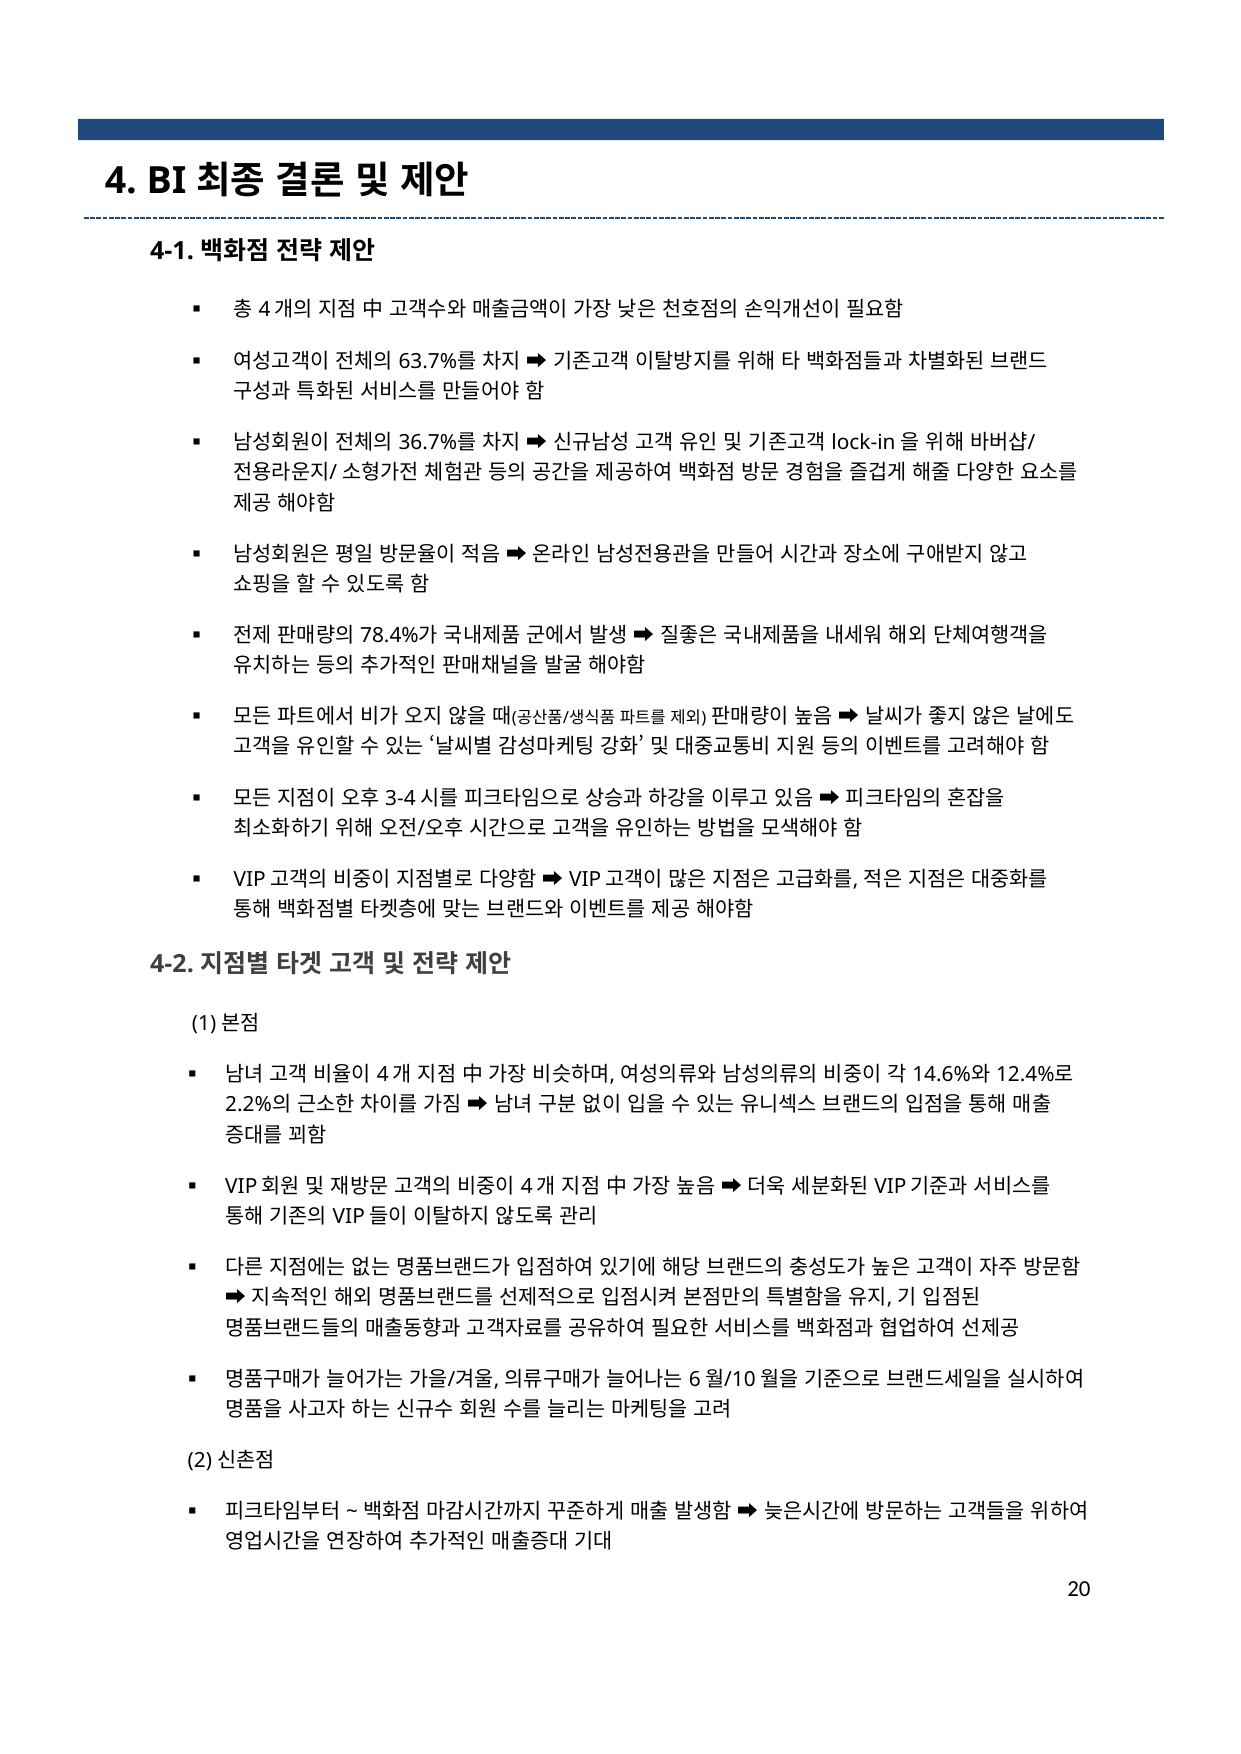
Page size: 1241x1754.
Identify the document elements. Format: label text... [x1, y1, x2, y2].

list 남성회원은 평일 방문율이 적음 ➡ 온라인 남성전용관을 만들어 시간과 장소에 구애받지 않고 쇼핑을 할 수 있도록 함 [192, 537, 1090, 597]
list 명품구매가 늘어가는 가을/겨울, 의류구매가 늘어나는 6월/10월을 기준으로 브랜드세일을 실시하여 명품을 사고자 하는 신규수 회원 수를 늘리는 마케팅을 고려 [187, 1362, 1090, 1422]
list 총 4개의 지점 中 고객수와 매출금액이 가장 낮은 천호점의 손익개선이 필요함 [192, 293, 1090, 323]
list VIP회원 및 재방문 고객의 비중이 4개 지점 中 가장 높음 ➡ 더욱 세분화된 VIP기준과 서비스를 통해 기존의 VIP들이 이탈하지 않도록 관리 [187, 1169, 1090, 1229]
list 피크타임부터 ~ 백화점 마감시간까지 꾸준하게 매출 발생함 ➡ 늦은시간에 방문하는 고객들을 위하여 영업시간을 연장하여 추가적인 매출증대 기대 [187, 1494, 1090, 1555]
list 남녀 고객 비율이 4개 지점 中 가장 비슷하며, 여성의류와 남성의류의 비중이 각 14.6%와 12.4%로 2.2%의 근소한 차이를 가짐 ➡ 남녀 구분 없이 입을 수 있는 유니섹스 브랜드의 입점을 통해 매출 증대를 꾀함 [187, 1057, 1090, 1148]
text (2) 신촌점 [150, 1443, 1090, 1473]
list 전제 판매량의 78.4%가 국내제품 군에서 발생 ➡ 질좋은 국내제품을 내세워 해외 단체여행객을 유치하는 등의 추가적인 판매채널을 발굴 해야함 [192, 618, 1090, 679]
text 4-2. 지점별 타겟 고객 및 전략 제안 [150, 943, 1090, 980]
list 다른 지점에는 없는 명품브랜드가 입점하여 있기에 해당 브랜드의 충성도가 높은 고객이 자주 방문함 ➡ 지속적인 해외 명품브랜드를 선제적으로 입점시켜 본점만의 특별함을 유지, 기 입점된 명품브랜드들의 매출동향과 고객자료를 공유하여 필요한 서비스를 백화점과 협업하여 선제공 [187, 1250, 1090, 1341]
list 여성고객이 전체의 63.7%를 차지 ➡ 기존고객 이탈방지를 위해 타 백화점들과 차별화된 브랜드 구성과 특화된 서비스를 만들어야 함 [192, 344, 1090, 404]
list 모든 파트에서 비가 오지 않을 때(공산품/생식품 파트를 제외) 판매량이 높음 ➡ 날씨가 좋지 않은 날에도 고객을 유인할 수 있는 ‘날씨별 감성마케팅 강화’ 및 대중교통비 지원 등의 이벤트를 고려해야 함 [192, 699, 1090, 760]
list VIP고객의 비중이 지점별로 다양함 ➡ VIP고객이 많은 지점은 고급화를, 적은 지점은 대중화를 통해 백화점별 타켓층에 맞는 브랜드와 이벤트를 제공 해야함 [192, 862, 1090, 923]
text (1) 본점 [150, 1006, 1090, 1036]
list 남성회원이 전체의 36.7%를 차지 ➡ 신규남성 고객 유인 및 기존고객 lock-in 을 위해 바버샵/ 전용라운지/ 소형가전 체험관 등의 공간을 제공하여 백화점 방문 경험을 즐겁게 해줄 다양한 요소를 제공 해야함 [192, 425, 1090, 516]
list 모든 지점이 오후 3-4시를 피크타임으로 상승과 하강을 이루고 있음 ➡ 피크타임의 혼잡을 최소화하기 위해 오전/오후 시간으로 고객을 유인하는 방법을 모색해야 함 [192, 781, 1090, 841]
text 4-1. 백화점 전략 제안 [150, 230, 1090, 266]
